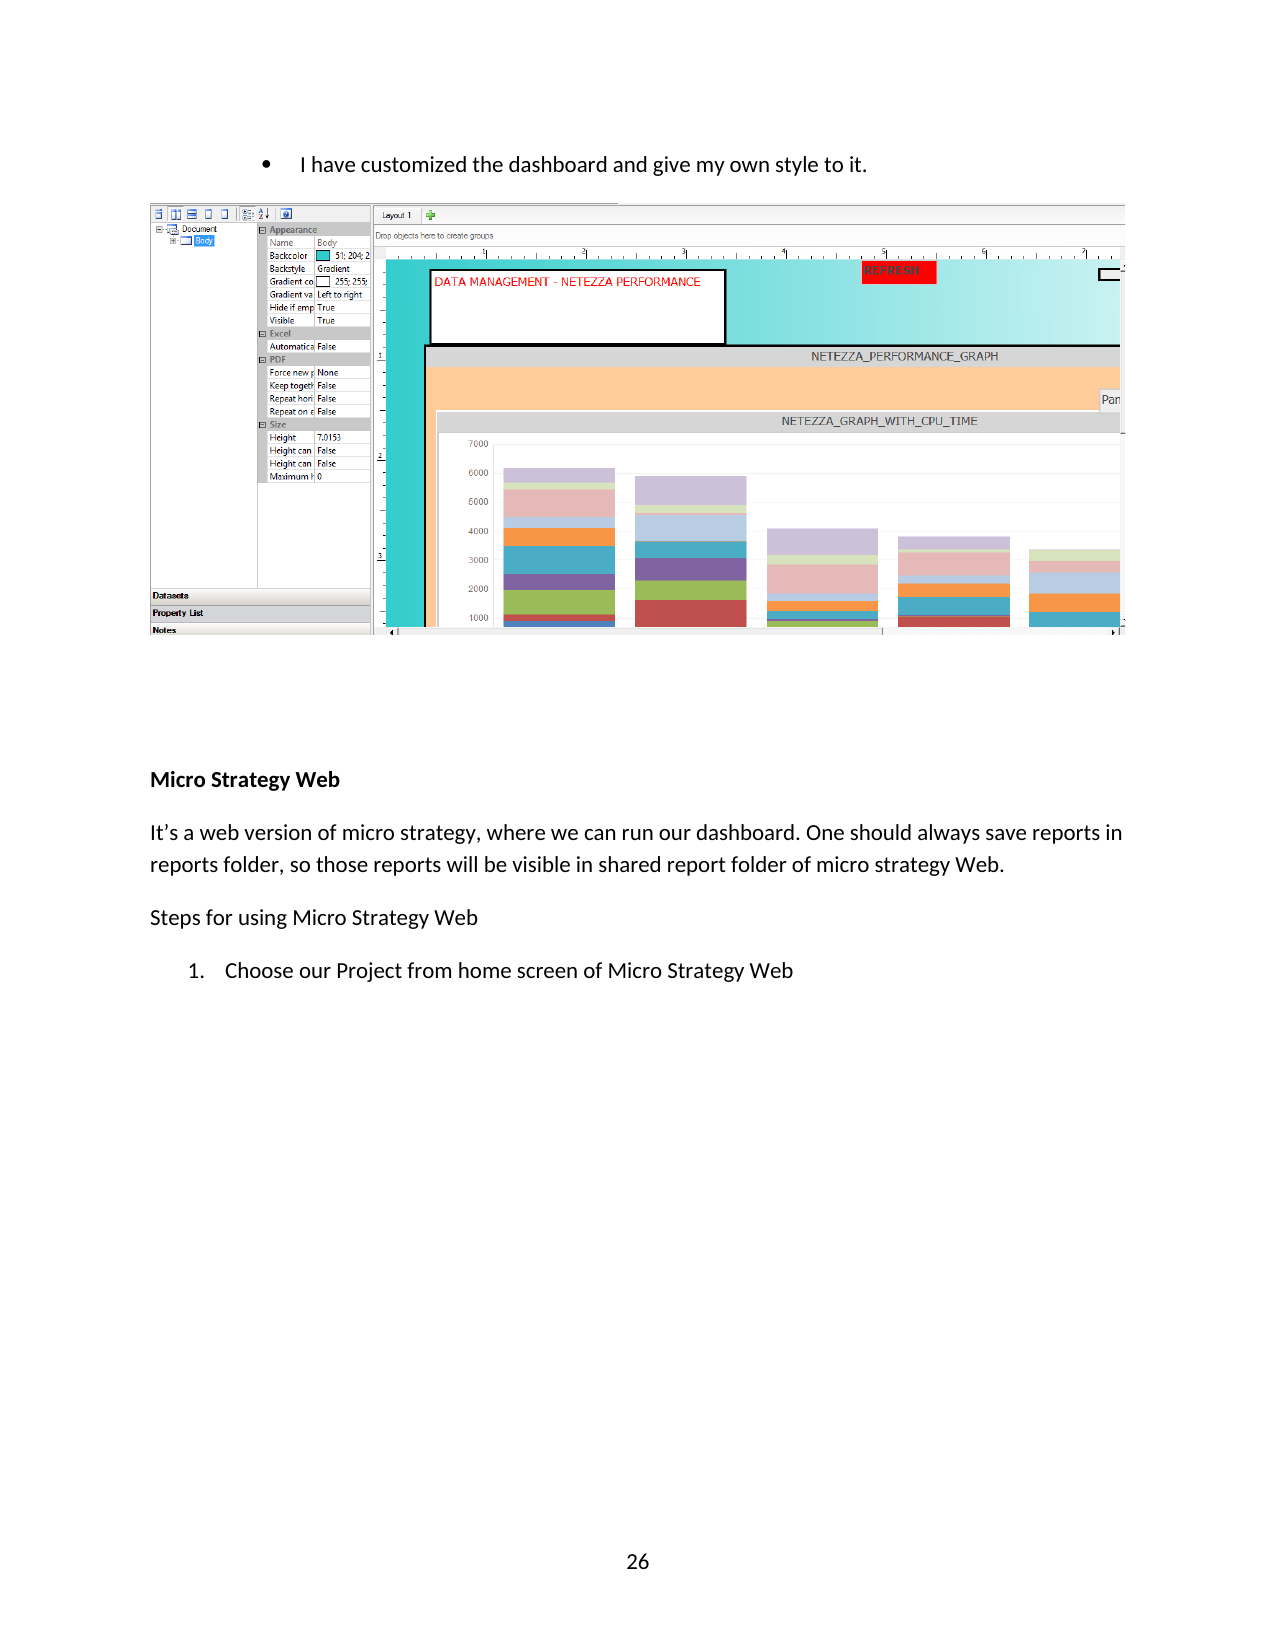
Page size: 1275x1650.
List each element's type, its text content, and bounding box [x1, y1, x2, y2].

text Micro Strategy Web [150, 765, 1125, 793]
text It’s a web version of micro strategy, where we can run our dashboard. One should always save reports in reports folder, so those reports will be visible in shared report folder of micro strategy Web. [150, 818, 1125, 878]
text Steps for using Micro Strategy Web [150, 903, 1125, 931]
picture [150, 203, 1125, 635]
list Choose our Project from home screen of Micro Strategy Web [187, 956, 1125, 984]
list I have customized the dashboard and give my own style to it. [262, 150, 1125, 178]
